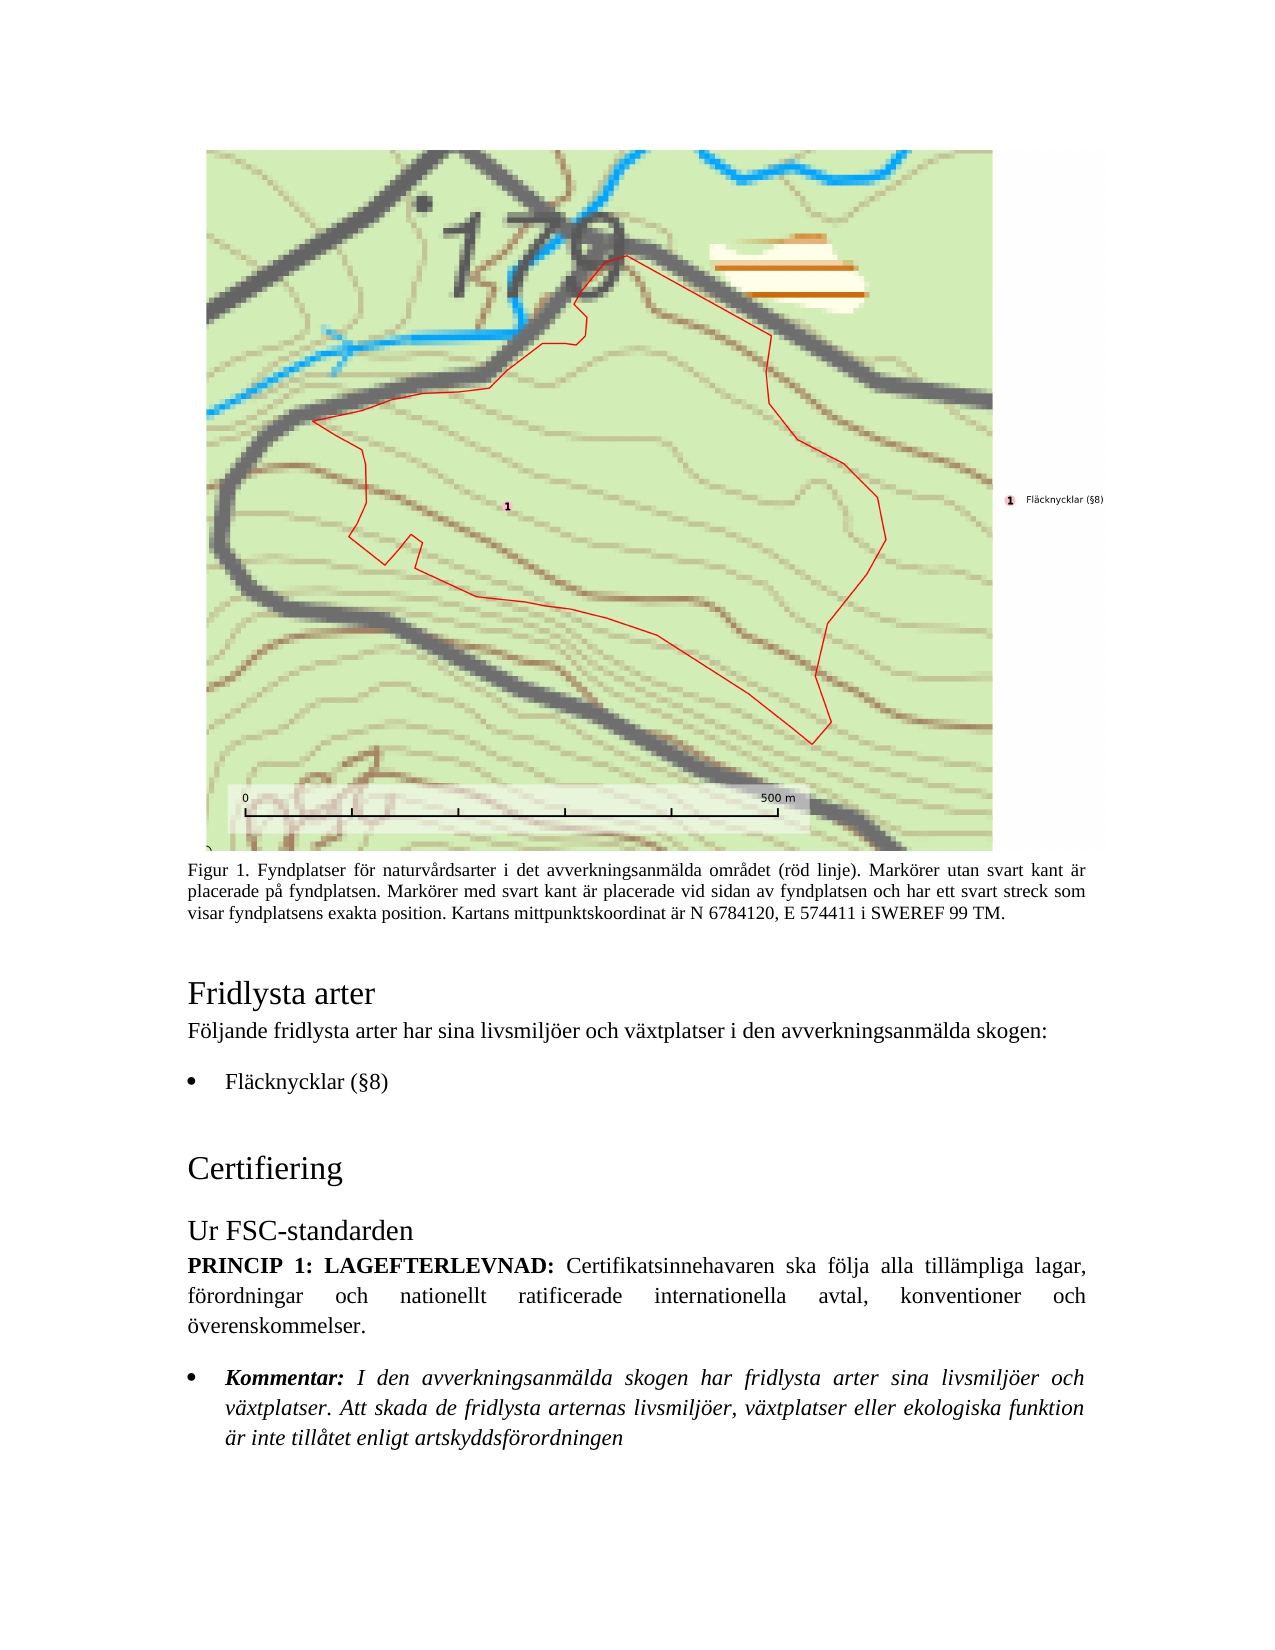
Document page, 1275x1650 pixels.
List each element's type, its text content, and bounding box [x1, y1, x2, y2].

subtitle Ur FSC-standarden [187, 1213, 1087, 1247]
list Kommentar: I den avverkningsanmälda skogen har fridlysta arter sina livsmiljöer och växtplatser. Att skada de fridlysta arternas livsmiljöer, växtplatser eller ekologiska funktion är inte tillåtet enligt artskyddsförordningen [187, 1363, 1087, 1450]
text PRINCIP 1: LAGEFTERLEVNAD: Certifikatsinnehavaren ska följa alla tillämpliga lagar, förordningar och nationellt ratificerade internationella avtal, konventioner och överenskommelser. [187, 1252, 1087, 1339]
text Figur 1. Fyndplatser för naturvårdsarter i det avverkningsanmälda området (röd linje). Markörer utan svart kant är placerade på fyndplatsen. Markörer med svart kant är placerade vid sidan av fyndplatsen och har ett svart streck som visar fyndplatsens exakta position. Kartans mittpunktskoordinat är N 6784120, E 574411 i SWEREF 99 TM. [187, 859, 1087, 923]
list Fläcknycklar (§8) [187, 1068, 1087, 1095]
text Följande fridlysta arter har sina livsmiljöer och växtplatser i den avverkningsanmälda skogen: [187, 1017, 1087, 1044]
subtitle Fridlysta arter [187, 973, 1087, 1012]
subtitle Certifiering [187, 1149, 1087, 1187]
picture [206, 150, 1107, 851]
